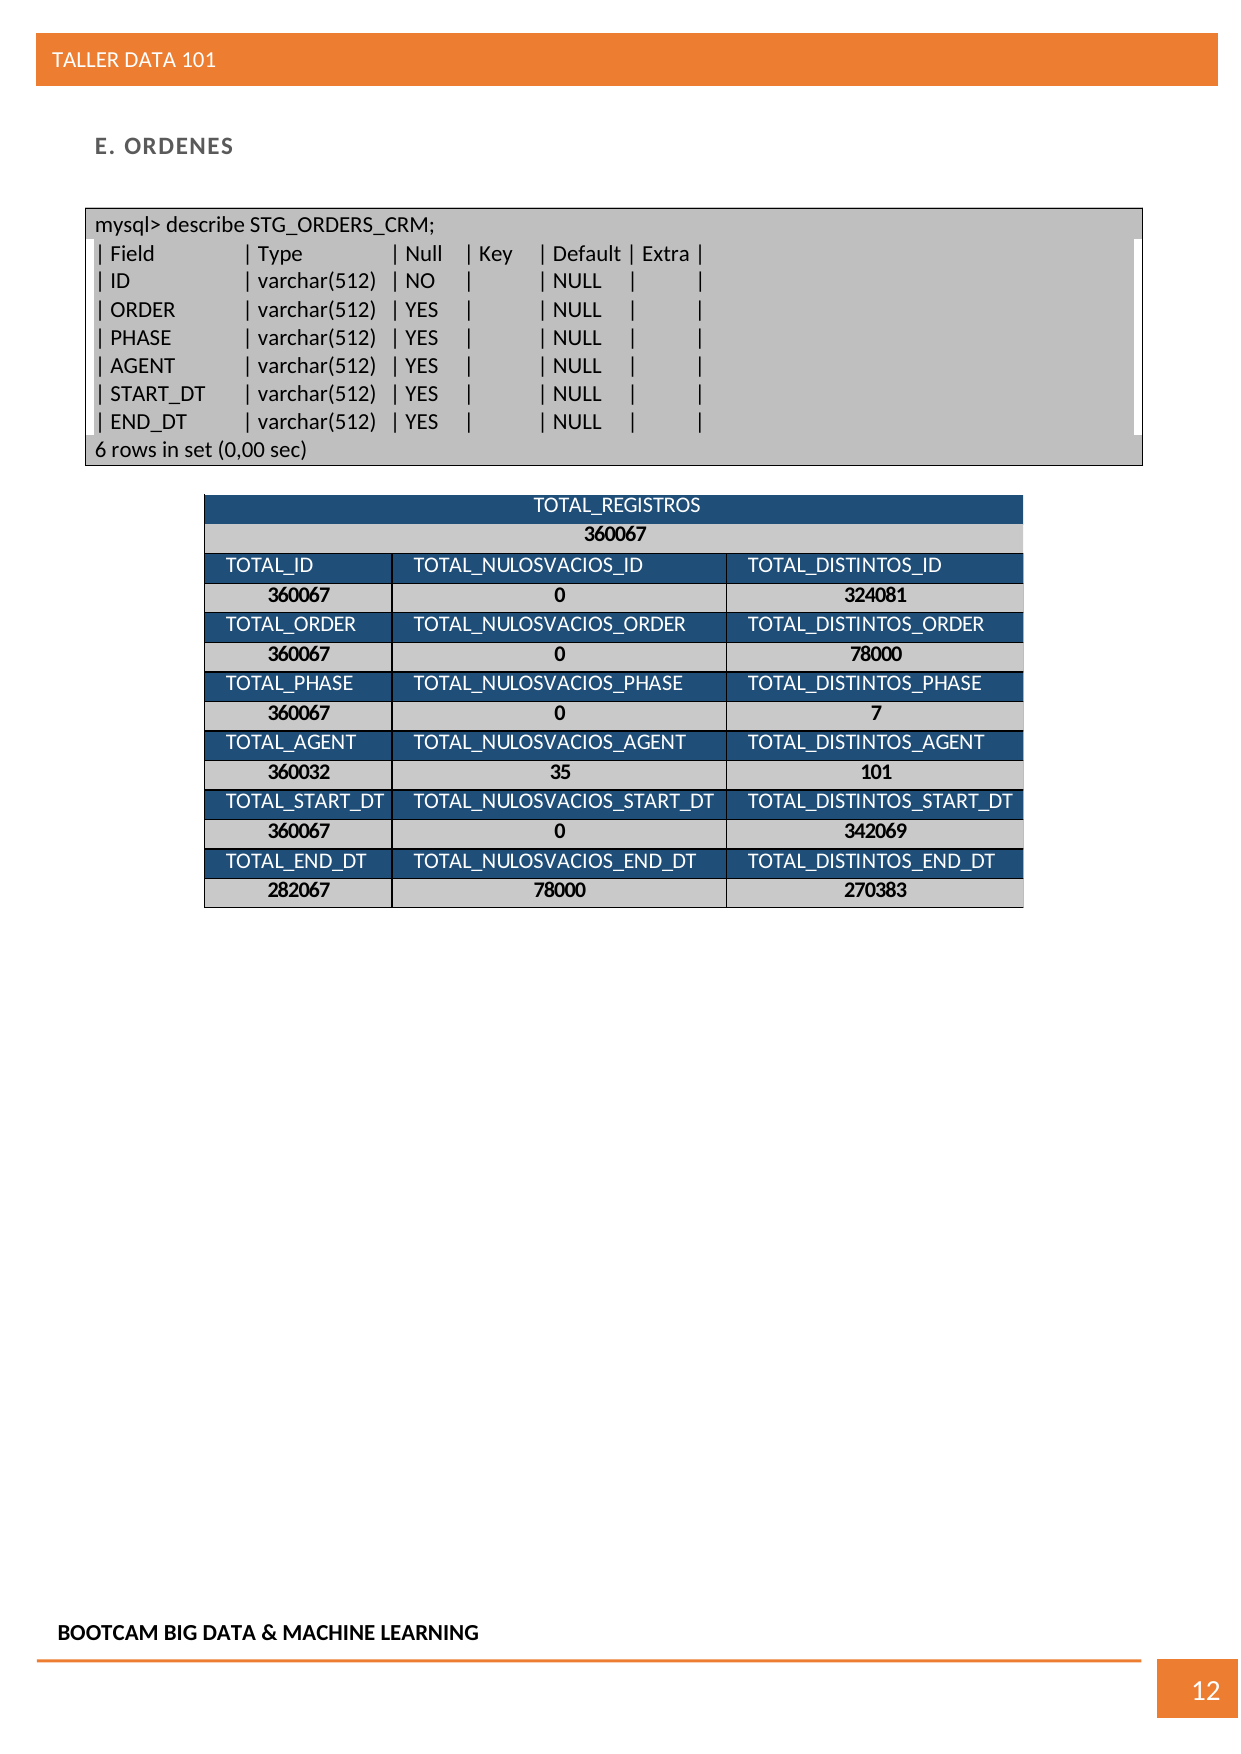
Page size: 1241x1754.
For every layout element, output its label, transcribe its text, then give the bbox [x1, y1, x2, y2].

text | ID | varchar(512) | NO | | NULL | | [94, 267, 1134, 295]
subtitle ORDENES [94, 130, 1134, 160]
text | Field | Type | Null | Key | Default | Extra | [94, 239, 1134, 267]
text | ORDER | varchar(512) | YES | | NULL | | [94, 295, 1134, 323]
text mysql> describe STG_ORDERS_CRM; [86, 209, 1142, 239]
text | PHASE | varchar(512) | YES | | NULL | | [94, 323, 1134, 351]
text | START_DT | varchar(512) | YES | | NULL | | [94, 379, 1134, 407]
text 6 rows in set (0,00 sec) [86, 432, 1142, 465]
text | AGENT | varchar(512) | YES | | NULL | | [94, 351, 1134, 379]
text | END_DT | varchar(512) | YES | | NULL | | [94, 407, 1134, 432]
